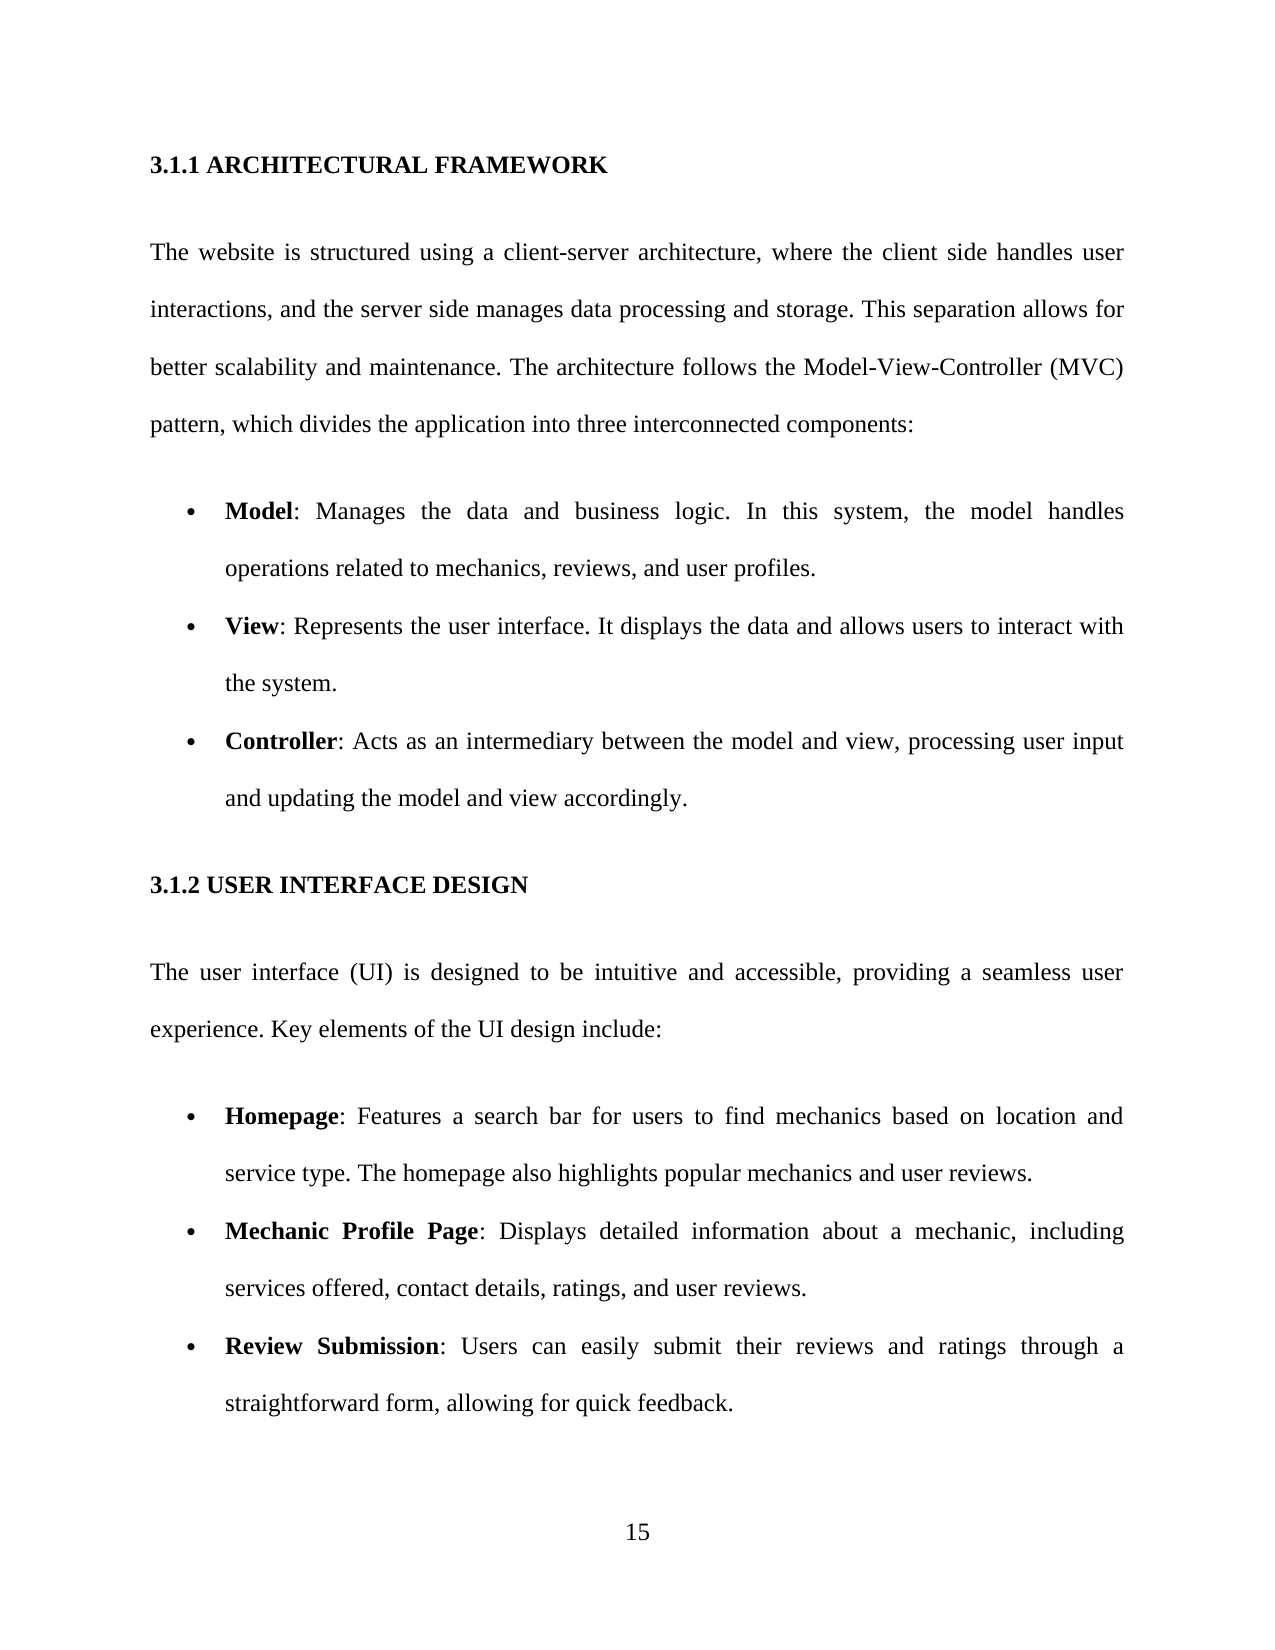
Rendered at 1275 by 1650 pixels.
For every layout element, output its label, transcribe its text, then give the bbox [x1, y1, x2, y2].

list Mechanic Profile Page: Displays detailed information about a mechanic, including services offered, contact details, ratings, and user reviews. [187, 1216, 1125, 1302]
text The website is structured using a client-server architecture, where the client side handles user interactions, and the server side manages data processing and storage. This separation allows for better scalability and maintenance. The architecture follows the Model-View-Controller (MVC) pattern, which divides the application into three interconnected components: [150, 237, 1125, 438]
list View: Represents the user interface. It displays the data and allows users to interact with the system. [187, 611, 1125, 697]
list Review Submission: Users can easily submit their reviews and ratings through a straightforward form, allowing for quick feedback. [187, 1331, 1125, 1417]
subtitle 3.1.1 ARCHITECTURAL FRAMEWORK [150, 150, 1125, 179]
text The user interface (UI) is designed to be intuitive and accessible, providing a seamless user experience. Key elements of the UI design include: [150, 957, 1125, 1043]
list Controller: Acts as an intermediary between the model and view, processing user input and updating the model and view accordingly. [187, 726, 1125, 812]
list Model: Manages the data and business logic. In this system, the model handles operations related to mechanics, reviews, and user profiles. [187, 496, 1125, 582]
subtitle 3.1.2 USER INTERFACE DESIGN [150, 870, 1125, 899]
list Homepage: Features a search bar for users to find mechanics based on location and service type. The homepage also highlights popular mechanics and user reviews. [187, 1101, 1125, 1187]
